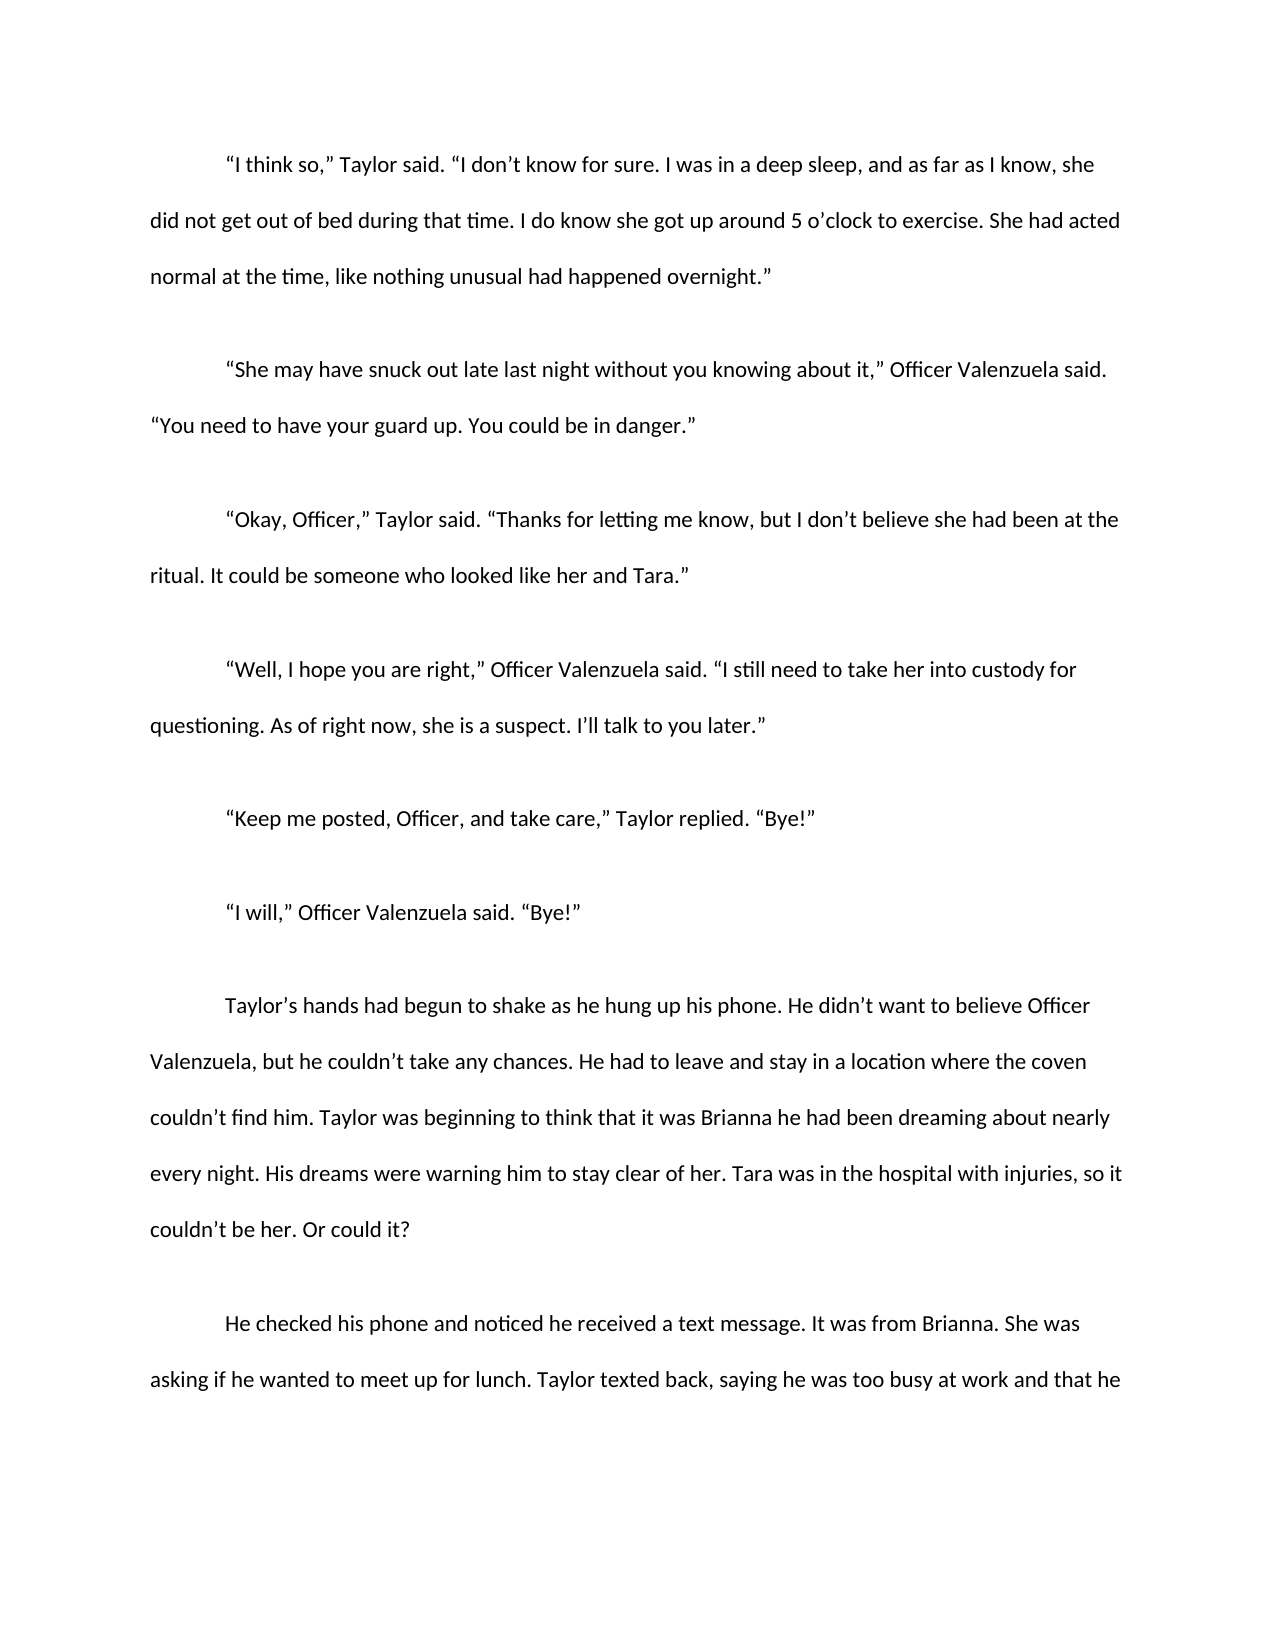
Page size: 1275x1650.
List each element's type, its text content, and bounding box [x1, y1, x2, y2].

text “Okay, Officer,” Taylor said. “Thanks for letting me know, but I don’t believe she had been at the ritual. It could be someone who looked like her and Tara.” [150, 505, 1125, 589]
text “Keep me posted, Officer, and take care,” Taylor replied. “Bye!” [150, 804, 1125, 832]
text “She may have snuck out late last night without you knowing about it,” Officer Valenzuela said. “You need to have your guard up. You could be in danger.” [150, 356, 1125, 440]
text “Well, I hope you are right,” Officer Valenzuela said. “I still need to take her into custody for questioning. As of right now, she is a suspect. I’ll talk to you later.” [150, 655, 1125, 739]
text Taylor’s hands had begun to shake as he hung up his phone. He didn’t want to believe Officer Valenzuela, but he couldn’t take any chances. He had to leave and stay in a location where the coven couldn’t find him. Taylor was beginning to think that it was Brianna he had been dreaming about nearly every night. His dreams were warning him to stay clear of her. Tara was in the hospital with injuries, so it couldn’t be her. Or could it? [150, 991, 1125, 1244]
text “I will,” Officer Valenzuela said. “Bye!” [150, 898, 1125, 926]
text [150, 1309, 1125, 1393]
text “I think so,” Taylor said. “I don’t know for sure. I was in a deep sleep, and as far as I know, she did not get out of bed during that time. I do know she got up around 5 o’clock to exercise. She had acted normal at the time, like nothing unusual had happened overnight.” [150, 150, 1125, 290]
